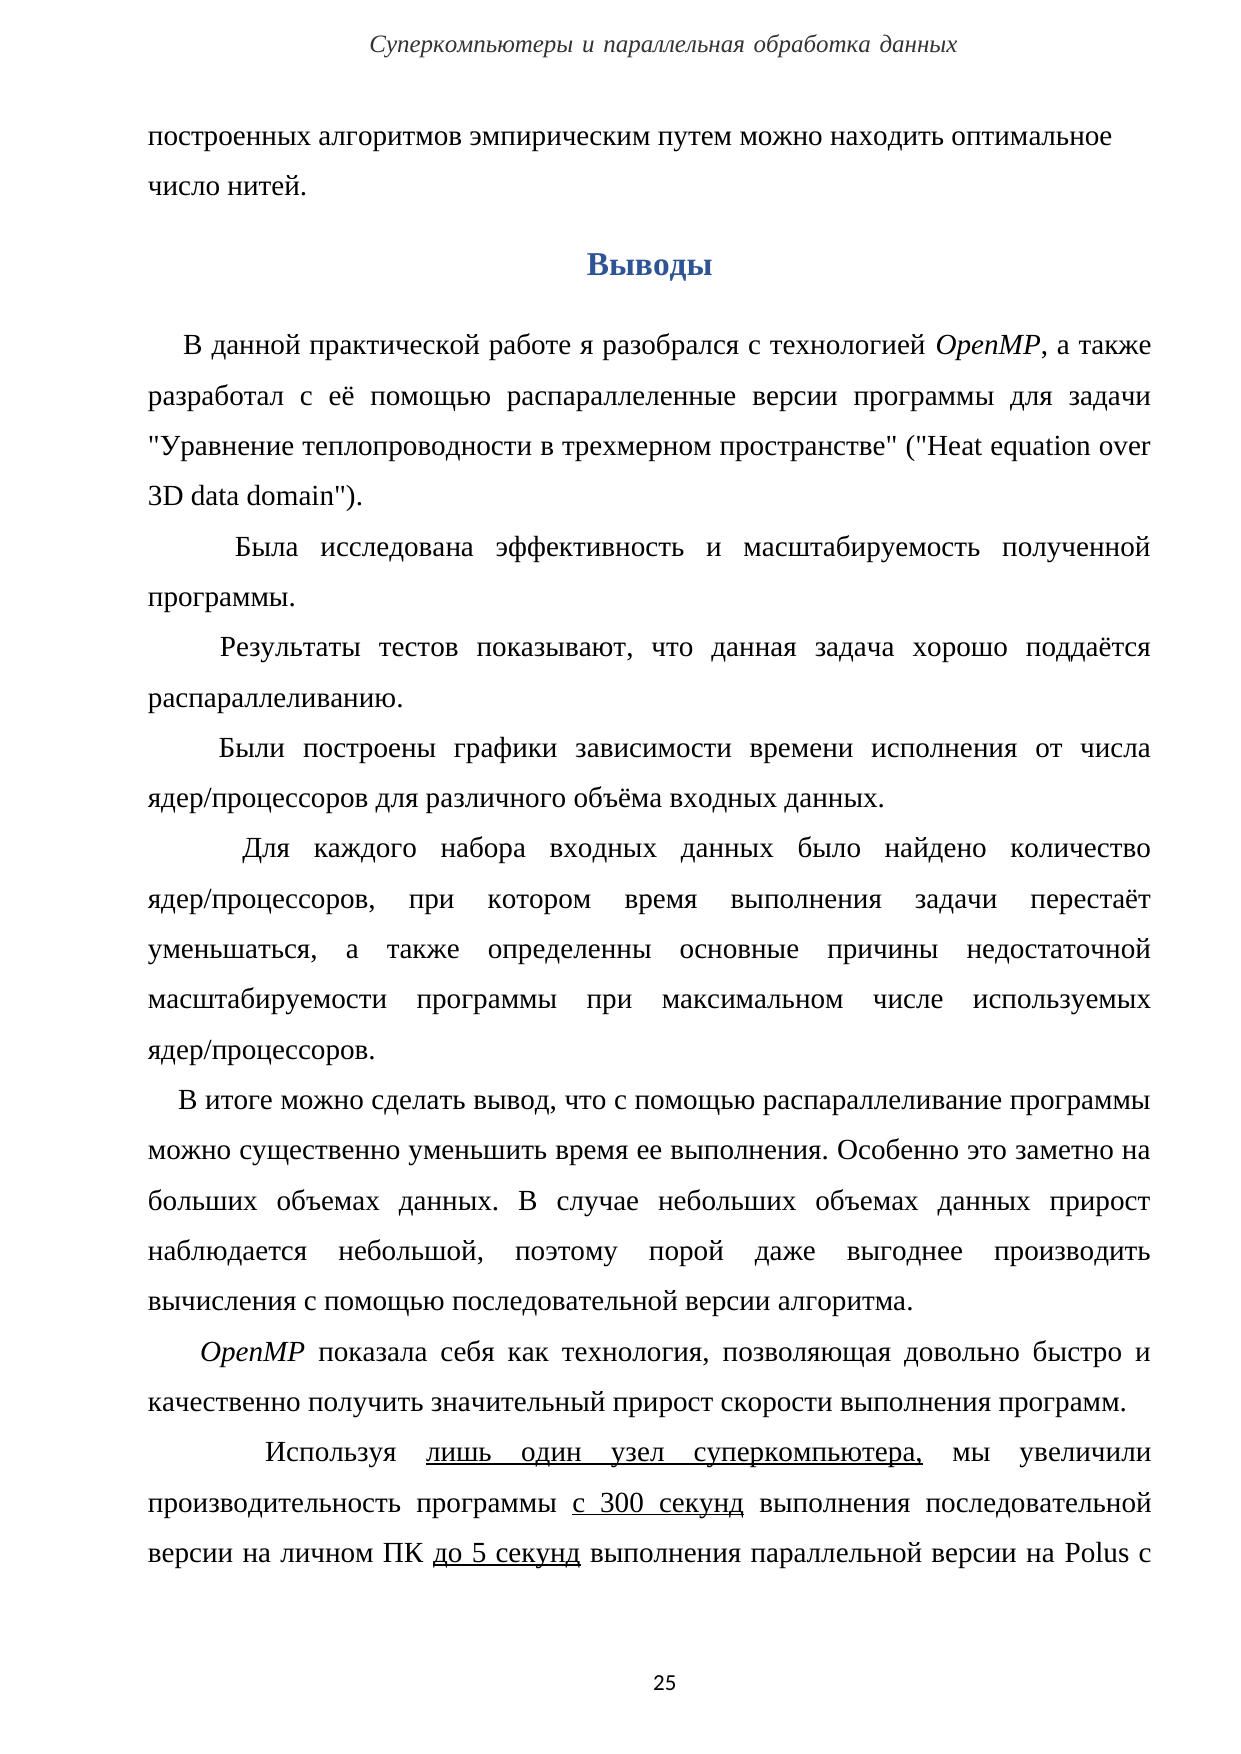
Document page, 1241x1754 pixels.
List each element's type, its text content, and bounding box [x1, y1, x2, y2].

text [148, 118, 1152, 202]
list OpenMP показала себя как технология, позволяющая довольно быстро и качественно получить значительный прирост скорости выполнения программ. [148, 1334, 1152, 1418]
list Были построены графики зависимости времени исполнения от числа ядер/процессоров для различного объёма входных данных. [148, 730, 1152, 814]
list Результаты тестов показывают, что данная задача хорошо поддаётся распараллеливанию. [148, 629, 1152, 713]
subtitle Выводы [148, 244, 1152, 327]
list В данной практической работе я разобрался с технологией OpenMP, а также разработал с её помощью распараллеленные версии программы для задачи "Уравнение теплопроводности в трехмерном пространстве" ("Heat equation over 3D data domain"). [148, 327, 1152, 512]
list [148, 1434, 1152, 1568]
list Была исследована эффективность и масштабируемость полученной программы. [148, 529, 1152, 613]
list Для каждого набора входных данных было найдено количество ядер/процессоров, при котором время выполнения задачи перестаёт уменьшаться, а также определенны основные причины недостаточной масштабируемости программы при максимальном числе используемых ядер/процессоров. [148, 831, 1152, 1065]
list В итоге можно сделать вывод, что с помощью распараллеливание программы можно существенно уменьшить время ее выполнения. Особенно это заметно на больших объемах данных. В случае небольших объемах данных прирост наблюдается небольшой, поэтому порой даже выгоднее производить вычисления с помощью последовательной версии алгоритма. [148, 1082, 1152, 1317]
